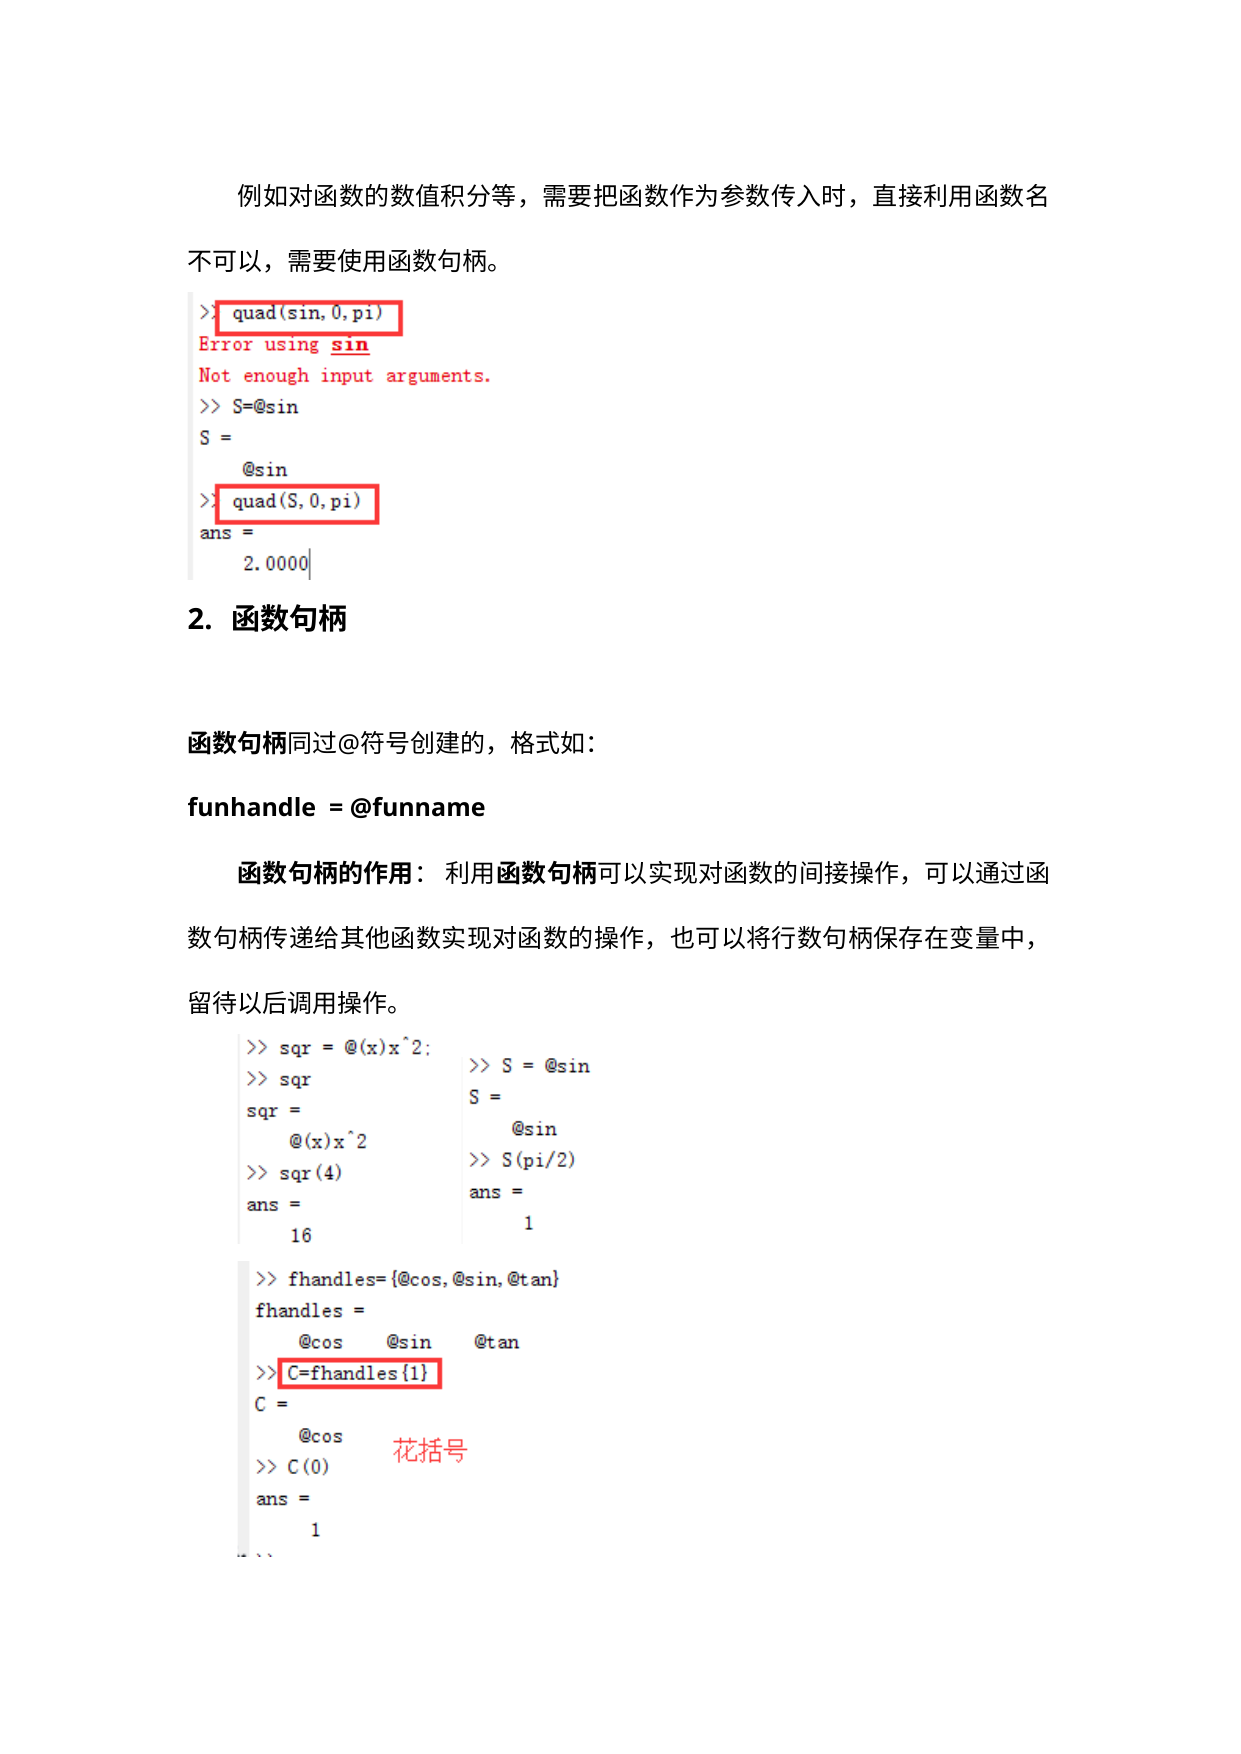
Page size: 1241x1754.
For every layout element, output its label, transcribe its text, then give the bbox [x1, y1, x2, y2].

picture [187, 292, 516, 580]
picture [461, 1057, 629, 1244]
picture [237, 1261, 618, 1557]
subtitle 函数句柄 [187, 584, 1053, 649]
picture [237, 1034, 443, 1244]
text funhandle = @funname [187, 774, 1053, 839]
text 函数句柄同过@符号创建的，格式如： [187, 709, 1053, 774]
text 例如对函数的数值积分等，需要把函数作为参数传入时，直接利用函数名不可以，需要使用函数句柄。 [187, 162, 1053, 292]
text 函数句柄的作用： 利用函数句柄可以实现对函数的间接操作，可以通过函数句柄传递给其他函数实现对函数的操作，也可以将行数句柄保存在变量中，留待以后调用操作。 [187, 839, 1053, 1034]
